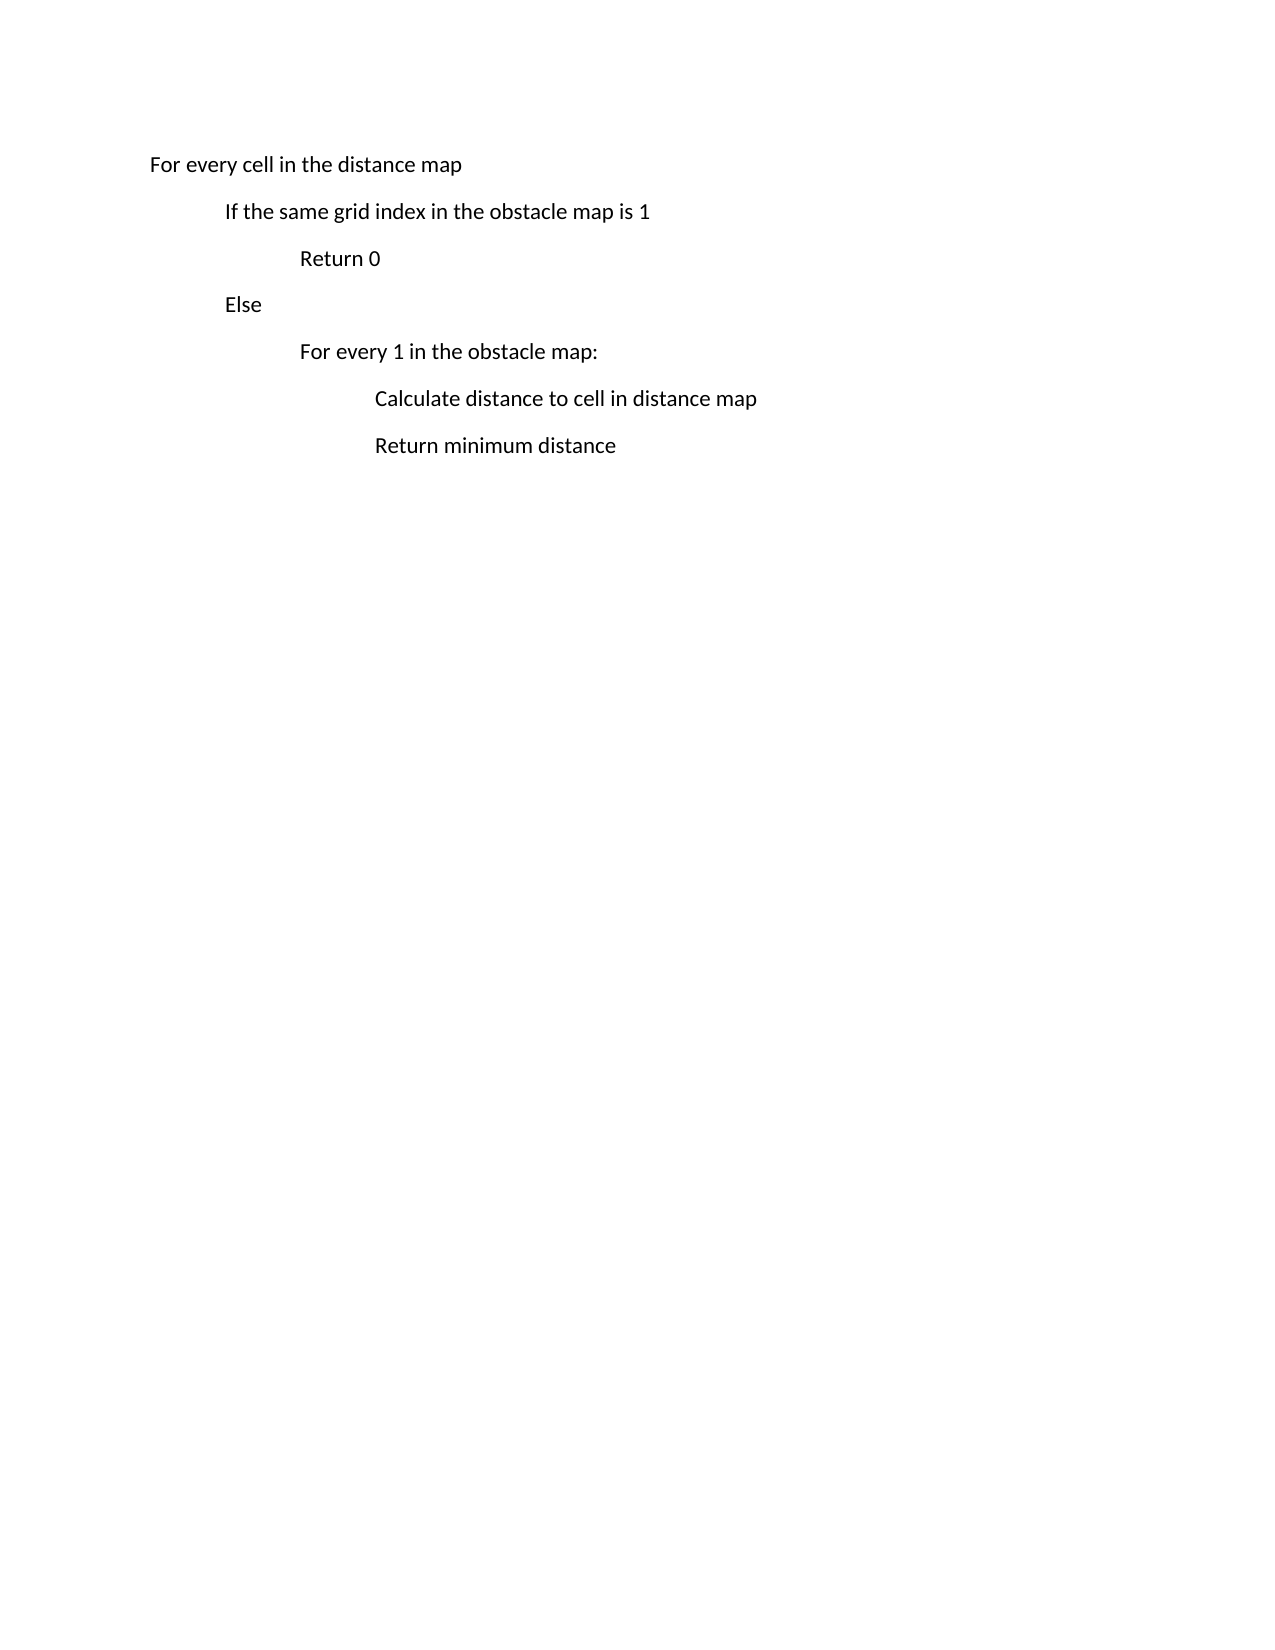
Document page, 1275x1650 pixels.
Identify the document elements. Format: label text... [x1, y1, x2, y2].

text Else [150, 291, 1125, 319]
text Return 0 [150, 244, 1125, 272]
text If the same grid index in the obstacle map is 1 [150, 197, 1125, 225]
text For every cell in the distance map [150, 150, 1125, 178]
text For every 1 in the obstacle map: [150, 337, 1125, 366]
text Return minimum distance [150, 431, 1125, 459]
text Calculate distance to cell in distance map [150, 384, 1125, 412]
